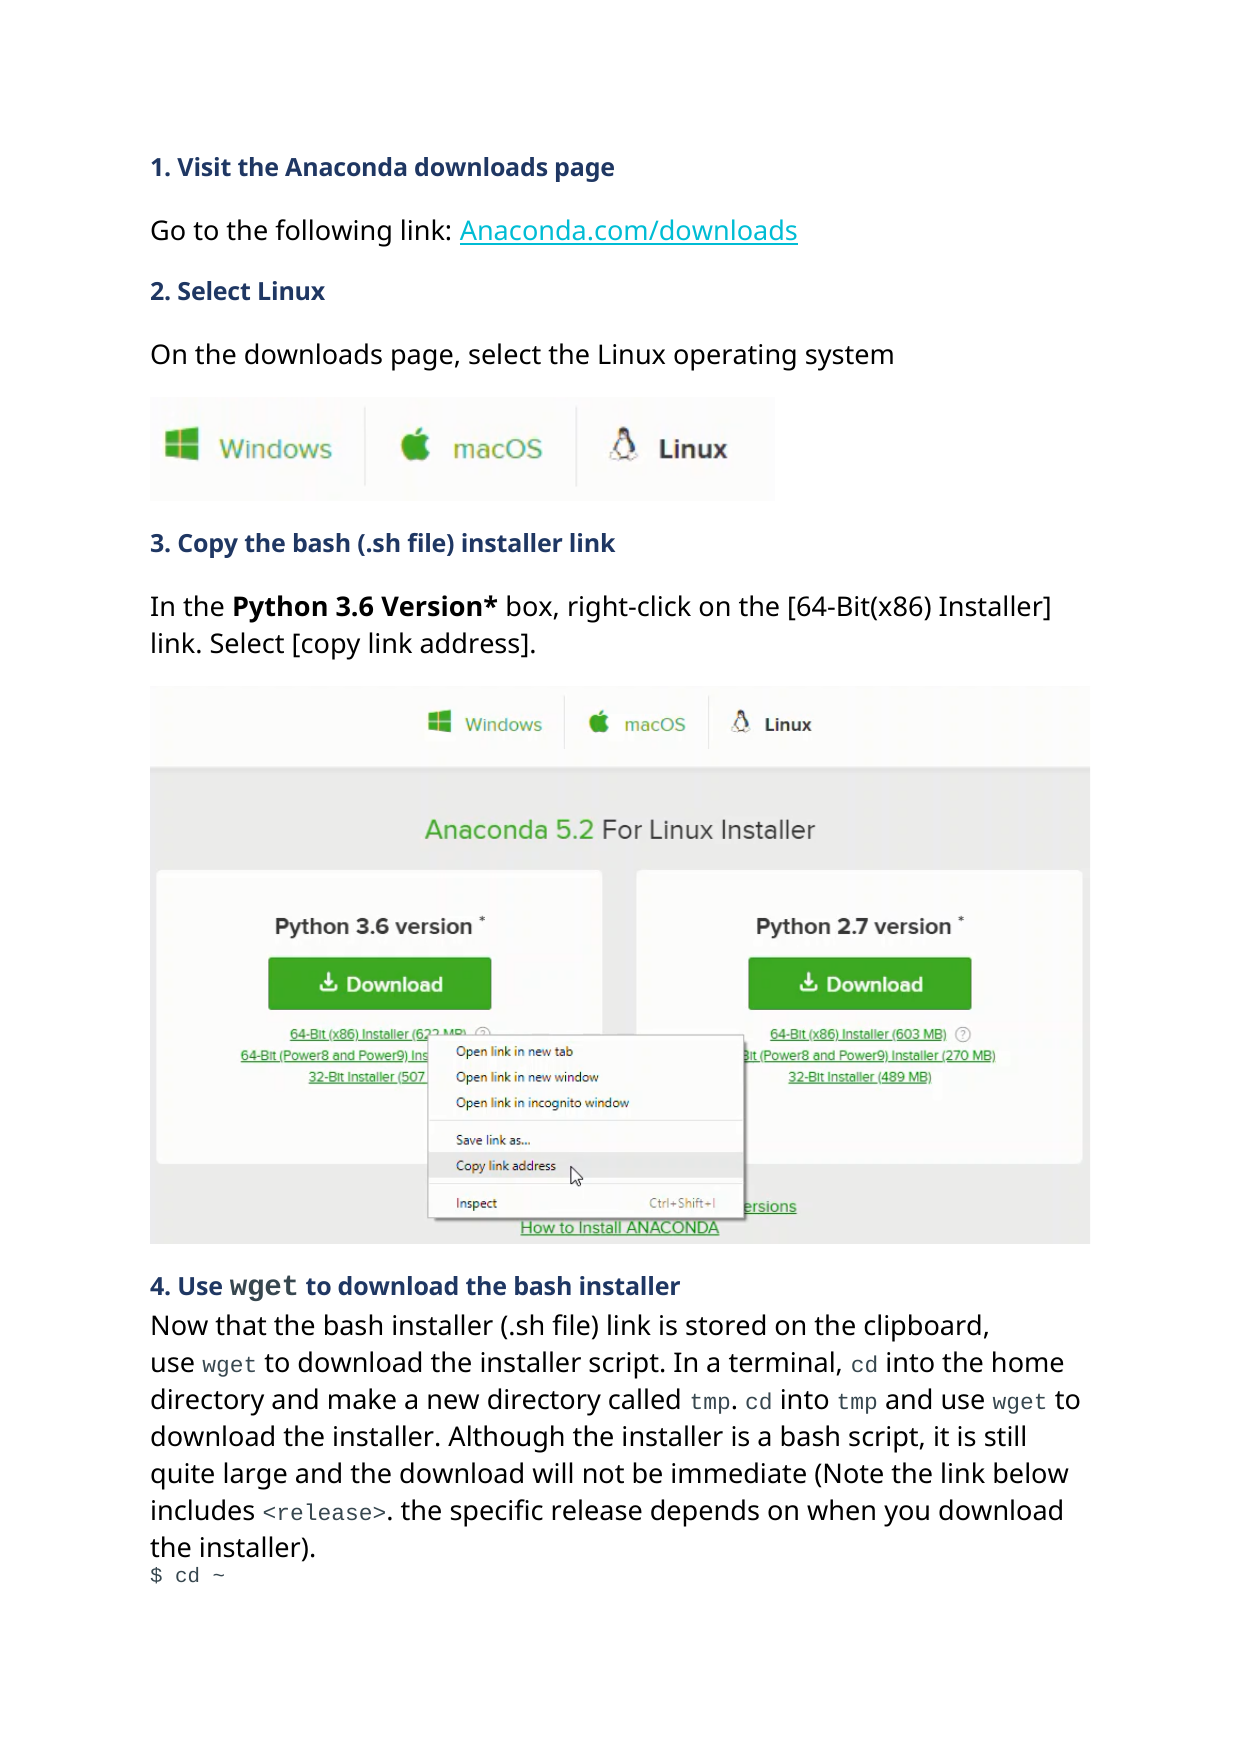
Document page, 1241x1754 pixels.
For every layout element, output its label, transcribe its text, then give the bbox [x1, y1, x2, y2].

subtitle 1. Visit the Anaconda downloads page [150, 150, 1090, 184]
text Now that the bash installer (.sh file) link is stored on the clipboard, use wget to download the installer script. In a terminal, cd into the home directory and make a new directory called tmp. cd into tmp and use wget to download the installer. Although the installer is a bash script, it is still quite large and the download will not be immediate (Note the link below includes <release>. the specific release depends on when you download the installer). [150, 1307, 1090, 1565]
text On the downloads page, select the Linux operating system [150, 335, 1090, 372]
picture [150, 686, 1091, 1244]
subtitle 2. Select Linux [150, 274, 1090, 308]
text $ cd ~ [150, 1565, 1090, 1588]
subtitle 4. Use wget to download the bash installer [150, 1268, 1090, 1304]
text In the Python 3.6 Version* box, right-click on the [64-Bit(x86) Installer] link. Select [copy link address]. [150, 587, 1090, 661]
picture [150, 397, 775, 501]
subtitle 3. Copy the bash (.sh file) installer link [150, 525, 1090, 559]
text Go to the following link: Anaconda.com/downloads [150, 212, 1090, 249]
